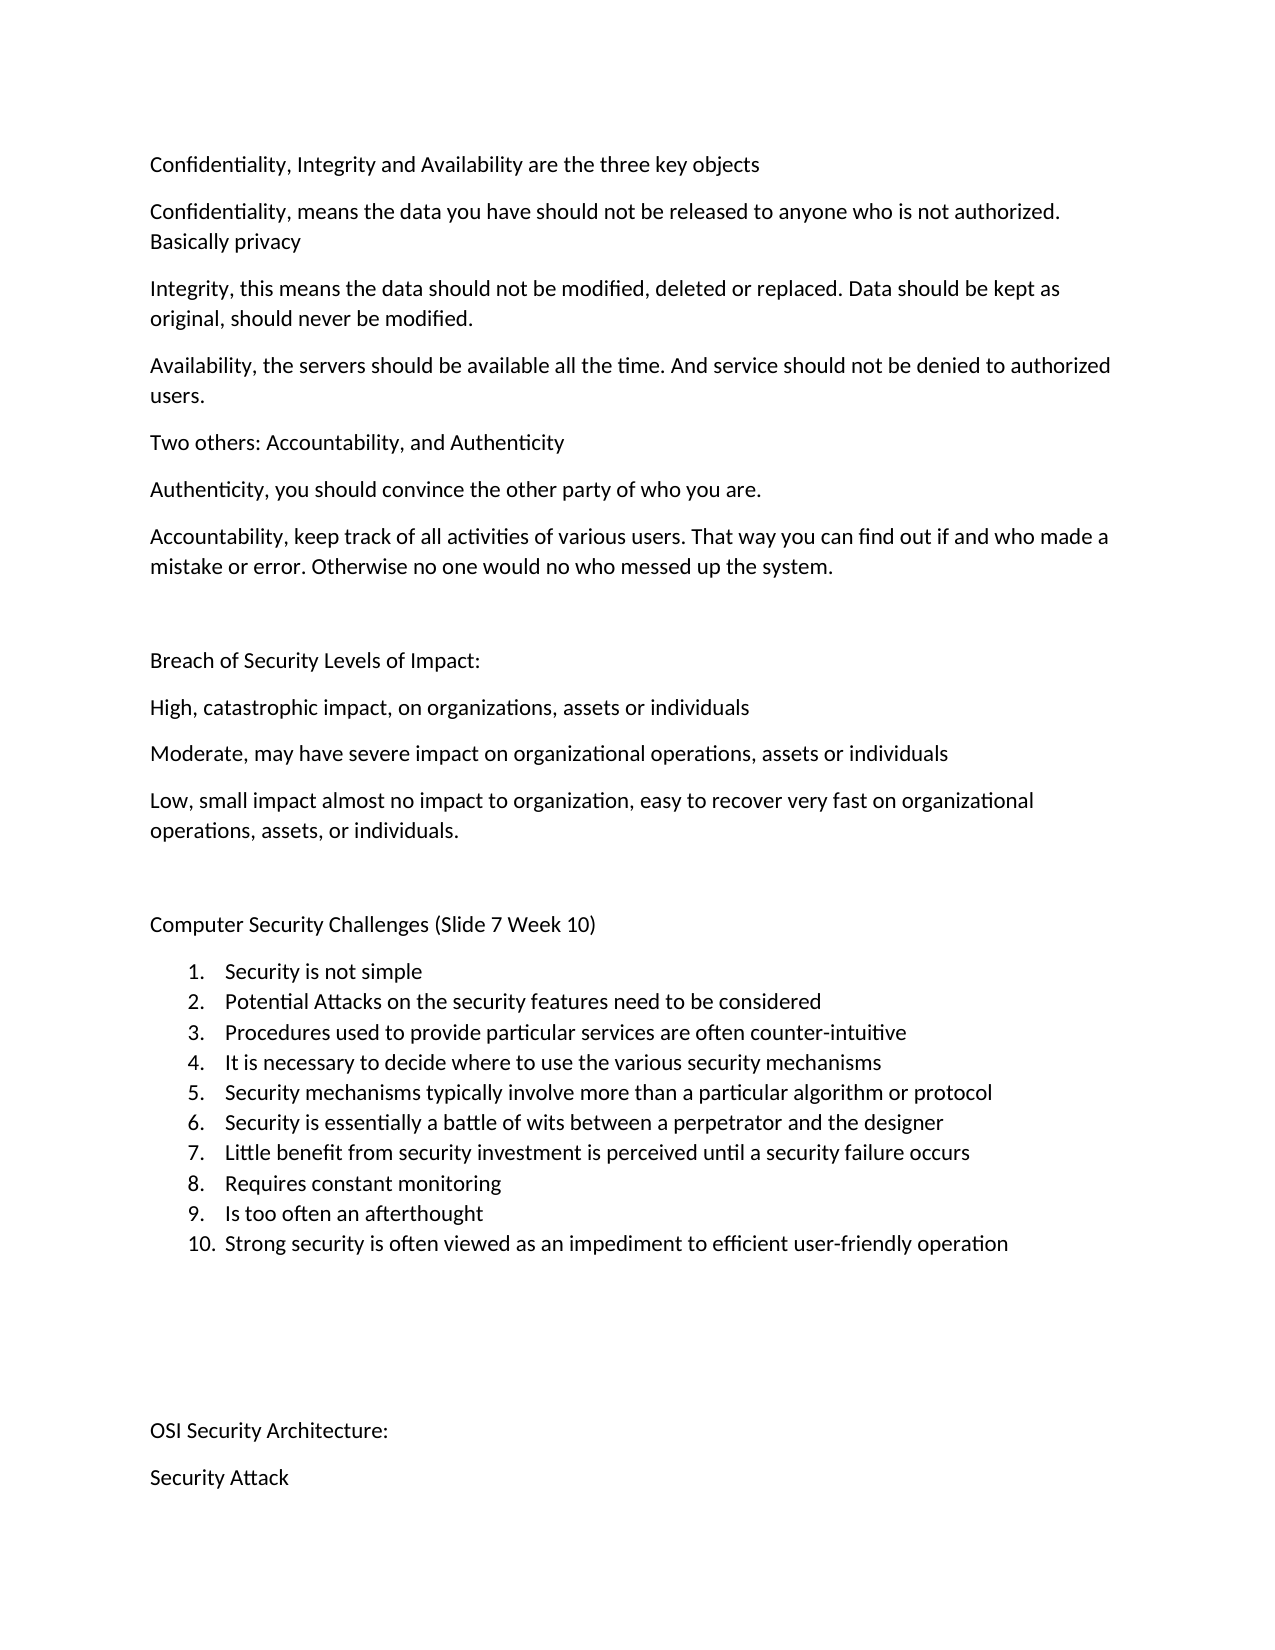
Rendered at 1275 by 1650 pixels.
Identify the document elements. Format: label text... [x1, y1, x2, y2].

text OSI Security Architecture: [150, 1417, 1125, 1445]
list Requires constant monitoring [187, 1169, 1125, 1197]
text Breach of Security Levels of Impact: [150, 646, 1125, 674]
text Two others: Accountability, and Authenticity [150, 428, 1125, 456]
list Potential Attacks on the security features need to be considered [187, 987, 1125, 1016]
list Strong security is often viewed as an impediment to efficient user-friendly operation [187, 1229, 1125, 1257]
text Confidentiality, Integrity and Availability are the three key objects [150, 150, 1125, 178]
list Security is not simple [187, 957, 1125, 985]
list Security is essentially a battle of wits between a perpetrator and the designer [187, 1108, 1125, 1136]
text Availability, the servers should be available all the time. And service should not be denied to authorized users. [150, 351, 1125, 409]
list Security mechanisms typically involve more than a particular algorithm or protocol [187, 1078, 1125, 1106]
list Is too often an afterthought [187, 1199, 1125, 1227]
text High, catastrophic impact, on organizations, assets or individuals [150, 693, 1125, 721]
text Low, small impact almost no impact to organization, easy to recover very fast on organizational operations, assets, or individuals. [150, 786, 1125, 845]
text Accountability, keep track of all activities of various users. That way you can find out if and who made a mistake or error. Otherwise no one would no who messed up the system. [150, 522, 1125, 580]
list It is necessary to decide where to use the various security mechanisms [187, 1048, 1125, 1076]
text Authenticity, you should convince the other party of who you are. [150, 475, 1125, 503]
text Integrity, this means the data should not be modified, deleted or replaced. Data should be kept as original, should never be modified. [150, 274, 1125, 332]
list Procedures used to provide particular services are often counter-intuitive [187, 1018, 1125, 1046]
text Moderate, may have severe impact on organizational operations, assets or individuals [150, 739, 1125, 768]
text Confidentiality, means the data you have should not be released to anyone who is not authorized. Basically privacy [150, 197, 1125, 255]
text Security Attack [150, 1463, 1125, 1492]
list Little benefit from security investment is perceived until a security failure occurs [187, 1138, 1125, 1167]
text Computer Security Challenges (Slide 7 Week 10) [150, 910, 1125, 938]
